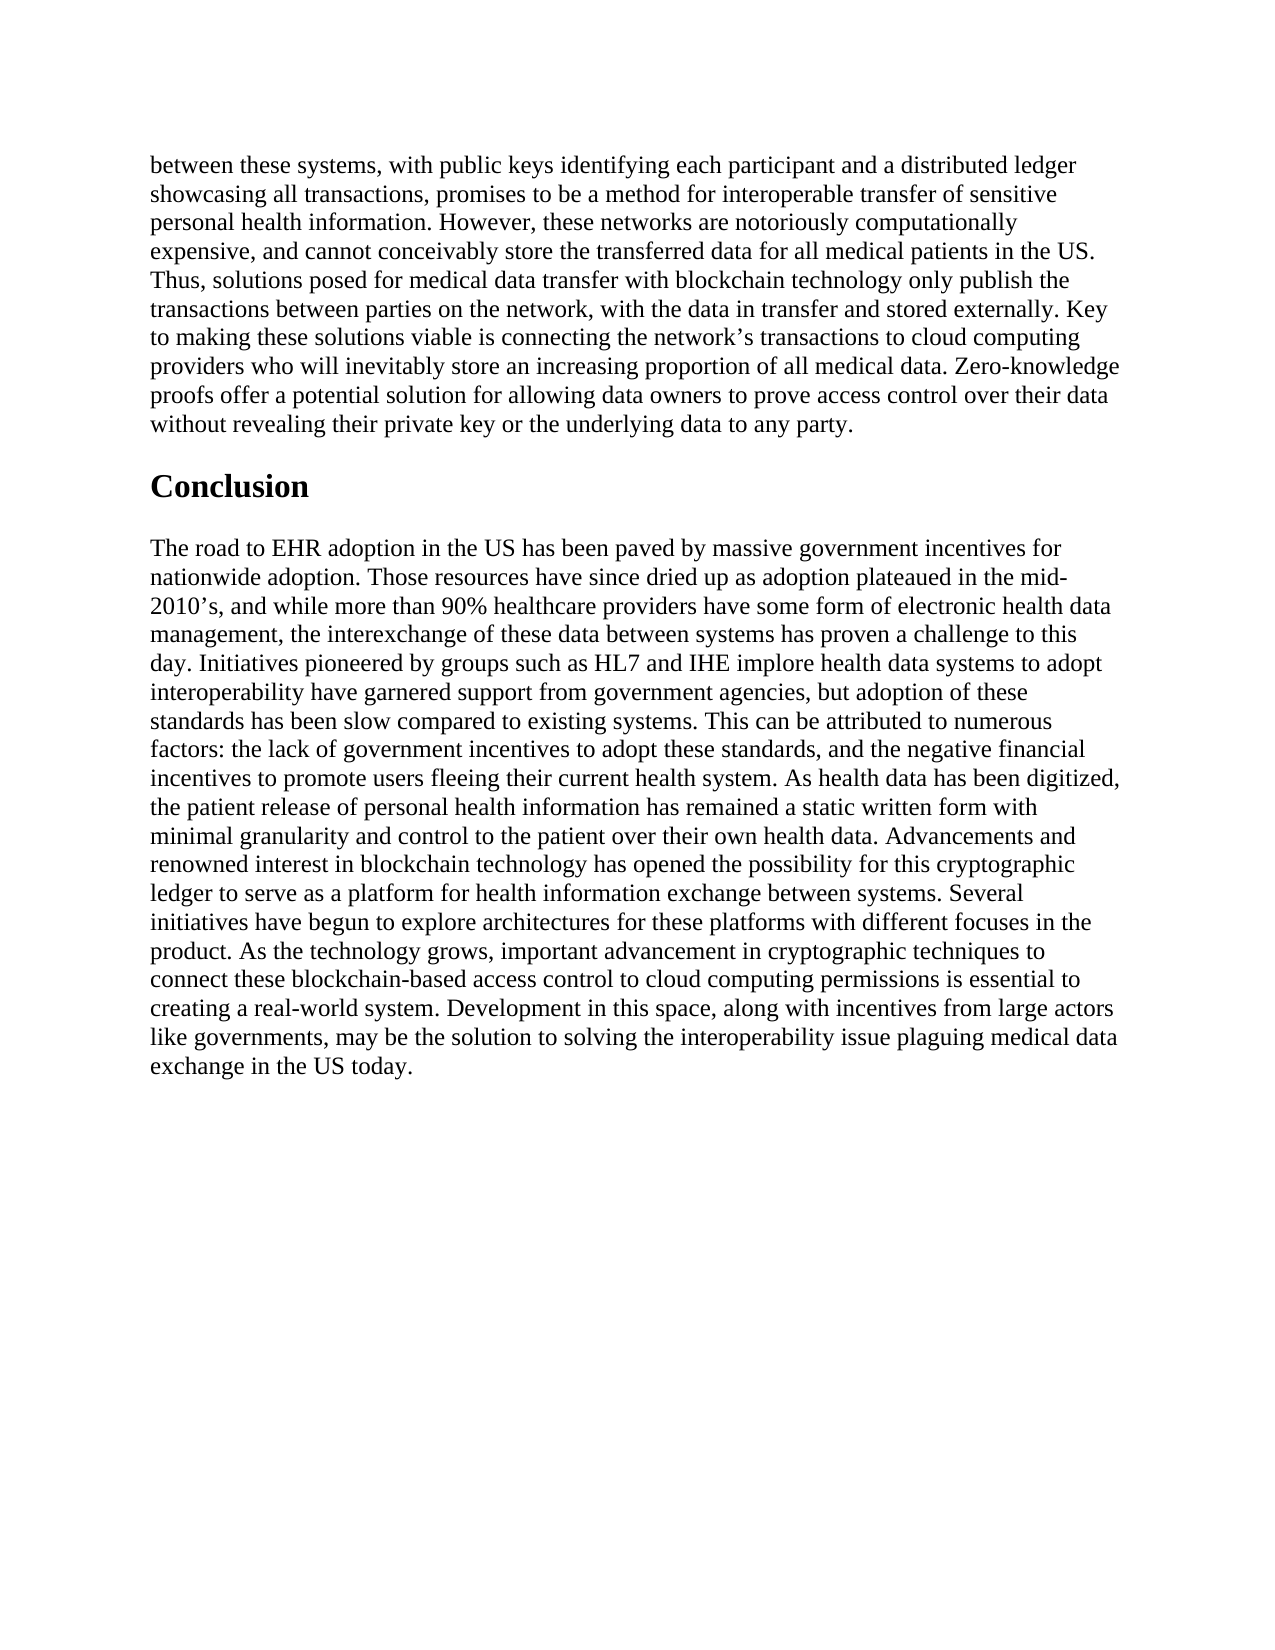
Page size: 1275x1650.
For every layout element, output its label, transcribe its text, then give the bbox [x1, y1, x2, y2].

text The road to EHR adoption in the US has been paved by massive government incentives for nationwide adoption. Those resources have since dried up as adoption plateaued in the mid-2010’s, and while more than 90% healthcare providers have some form of electronic health data management, the interexchange of these data between systems has proven a challenge to this day. Initiatives pioneered by groups such as HL7 and IHE implore health data systems to adopt interoperability have garnered support from government agencies, but adoption of these standards has been slow compared to existing systems. This can be attributed to numerous factors: the lack of government incentives to adopt these standards, and the negative financial incentives to promote users fleeing their current health system. As health data has been digitized, the patient release of personal health information has remained a static written form with minimal granularity and control to the patient over their own health data. Advancements and renowned interest in blockchain technology has opened the possibility for this cryptographic ledger to serve as a platform for health information exchange between systems. Several initiatives have begun to explore architectures for these platforms with different focuses in the product. As the technology grows, important advancement in cryptographic techniques to connect these blockchain-based access control to cloud computing permissions is essential to creating a real-world system. Development in this space, along with incentives from large actors like governments, may be the solution to solving the interoperability issue plaguing medical data exchange in the US today. [150, 533, 1125, 1079]
text Conclusion [150, 466, 1125, 504]
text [150, 150, 1125, 437]
